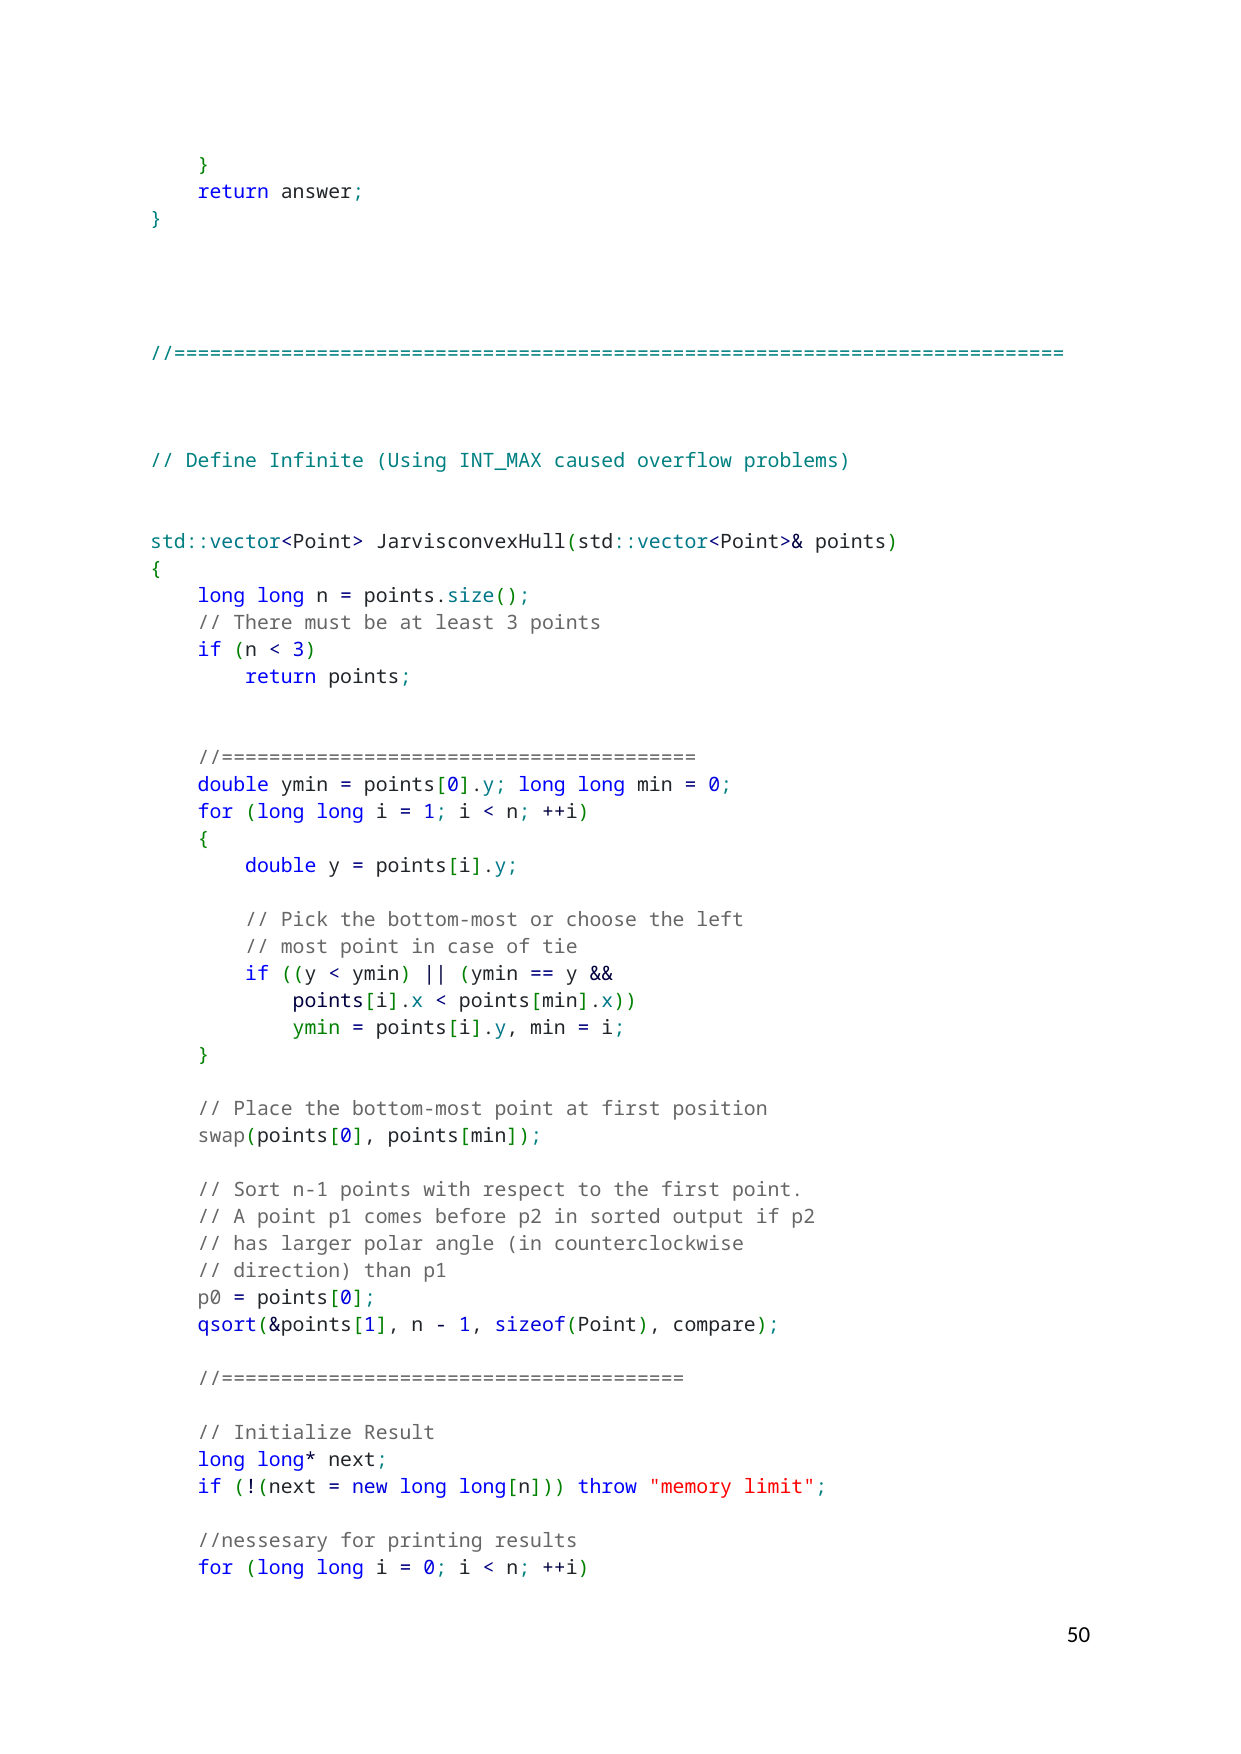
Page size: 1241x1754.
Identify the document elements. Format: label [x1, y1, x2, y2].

text [150, 150, 1090, 1580]
